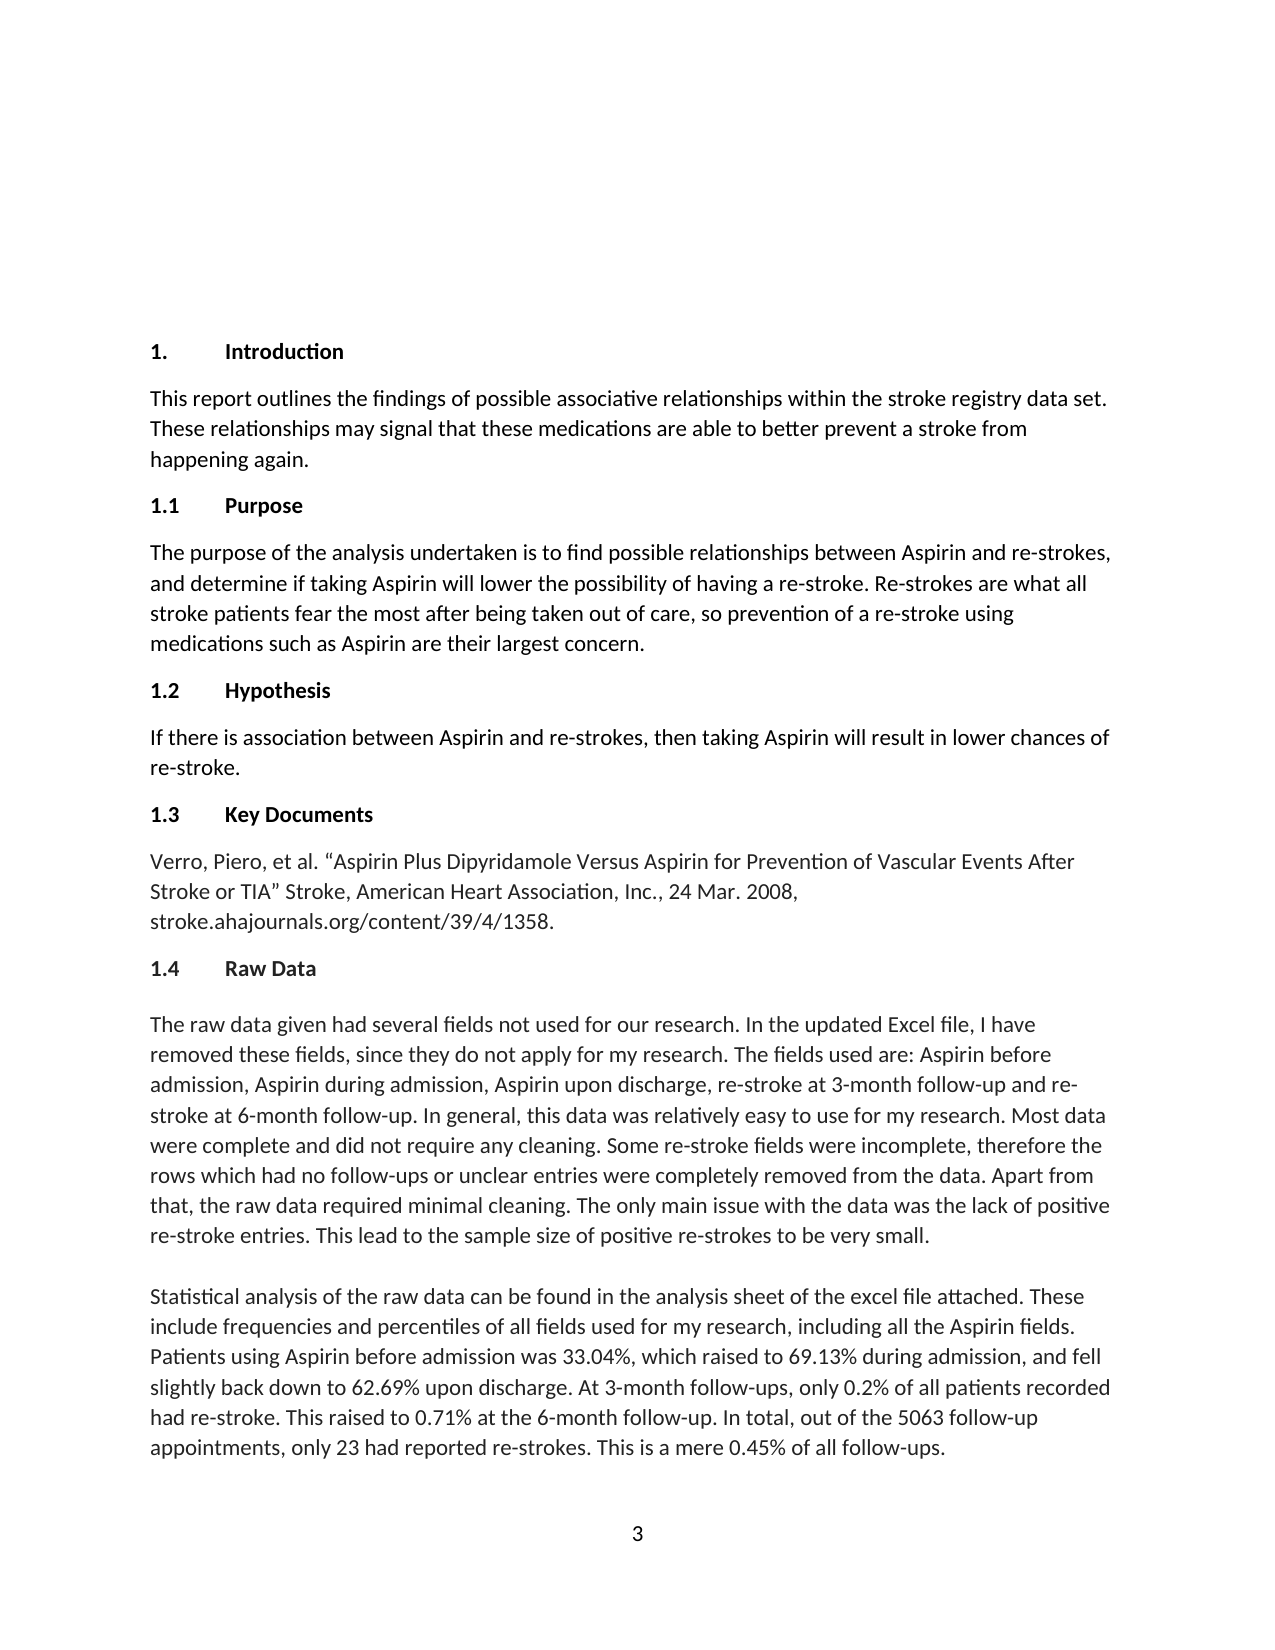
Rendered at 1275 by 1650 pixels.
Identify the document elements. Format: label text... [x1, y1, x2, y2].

list Introduction [150, 337, 1125, 366]
list The raw data given had several fields not used for our research. In the updated Excel file, I have removed these fields, since they do not apply for my research. The fields used are: Aspirin before admission, Aspirin during admission, Aspirin upon discharge, re-stroke at 3-month follow-up and re-stroke at 6-month follow-up. In general, this data was relatively easy to use for my research. Most data were complete and did not require any cleaning. Some re-stroke fields were incomplete, therefore the rows which had no follow-ups or unclear entries were completely removed from the data. Apart from that, the raw data required minimal cleaning. The only main issue with the data was the lack of positive re-stroke entries. This lead to the sample size of positive re-strokes to be very small. [150, 1010, 1125, 1250]
list Hypothesis [150, 676, 1125, 704]
text This report outlines the findings of possible associative relationships within the stroke registry data set. These relationships may signal that these medications are able to better prevent a stroke from happening again. [150, 384, 1125, 473]
list Statistical analysis of the raw data can be found in the analysis sheet of the excel file attached. These include frequencies and percentiles of all fields used for my research, including all the Aspirin fields. Patients using Aspirin before admission was 33.04%, which raised to 69.13% during admission, and fell slightly back down to 62.69% upon discharge. At 3-month follow-ups, only 0.2% of all patients recorded had re-stroke. This raised to 0.71% at the 6-month follow-up. In total, out of the 5063 follow-up appointments, only 23 had reported re-strokes. This is a mere 0.45% of all follow-ups. [150, 1282, 1125, 1461]
list Key Documents [150, 800, 1125, 828]
list Raw Data [150, 954, 1125, 982]
text If there is association between Aspirin and re-strokes, then taking Aspirin will result in lower chances of re-stroke. [150, 723, 1125, 781]
list Purpose [150, 492, 1125, 520]
text The purpose of the analysis undertaken is to find possible relationships between Aspirin and re-strokes, and determine if taking Aspirin will lower the possibility of having a re-stroke. Re-strokes are what all stroke patients fear the most after being taken out of care, so prevention of a re-stroke using medications such as Aspirin are their largest concern. [150, 538, 1125, 657]
text Verro, Piero, et al. “Aspirin Plus Dipyridamole Versus Aspirin for Prevention of Vascular Events After Stroke or TIA” Stroke, American Heart Association, Inc., 24 Mar. 2008, stroke.ahajournals.org/content/39/4/1358. [150, 847, 1125, 935]
